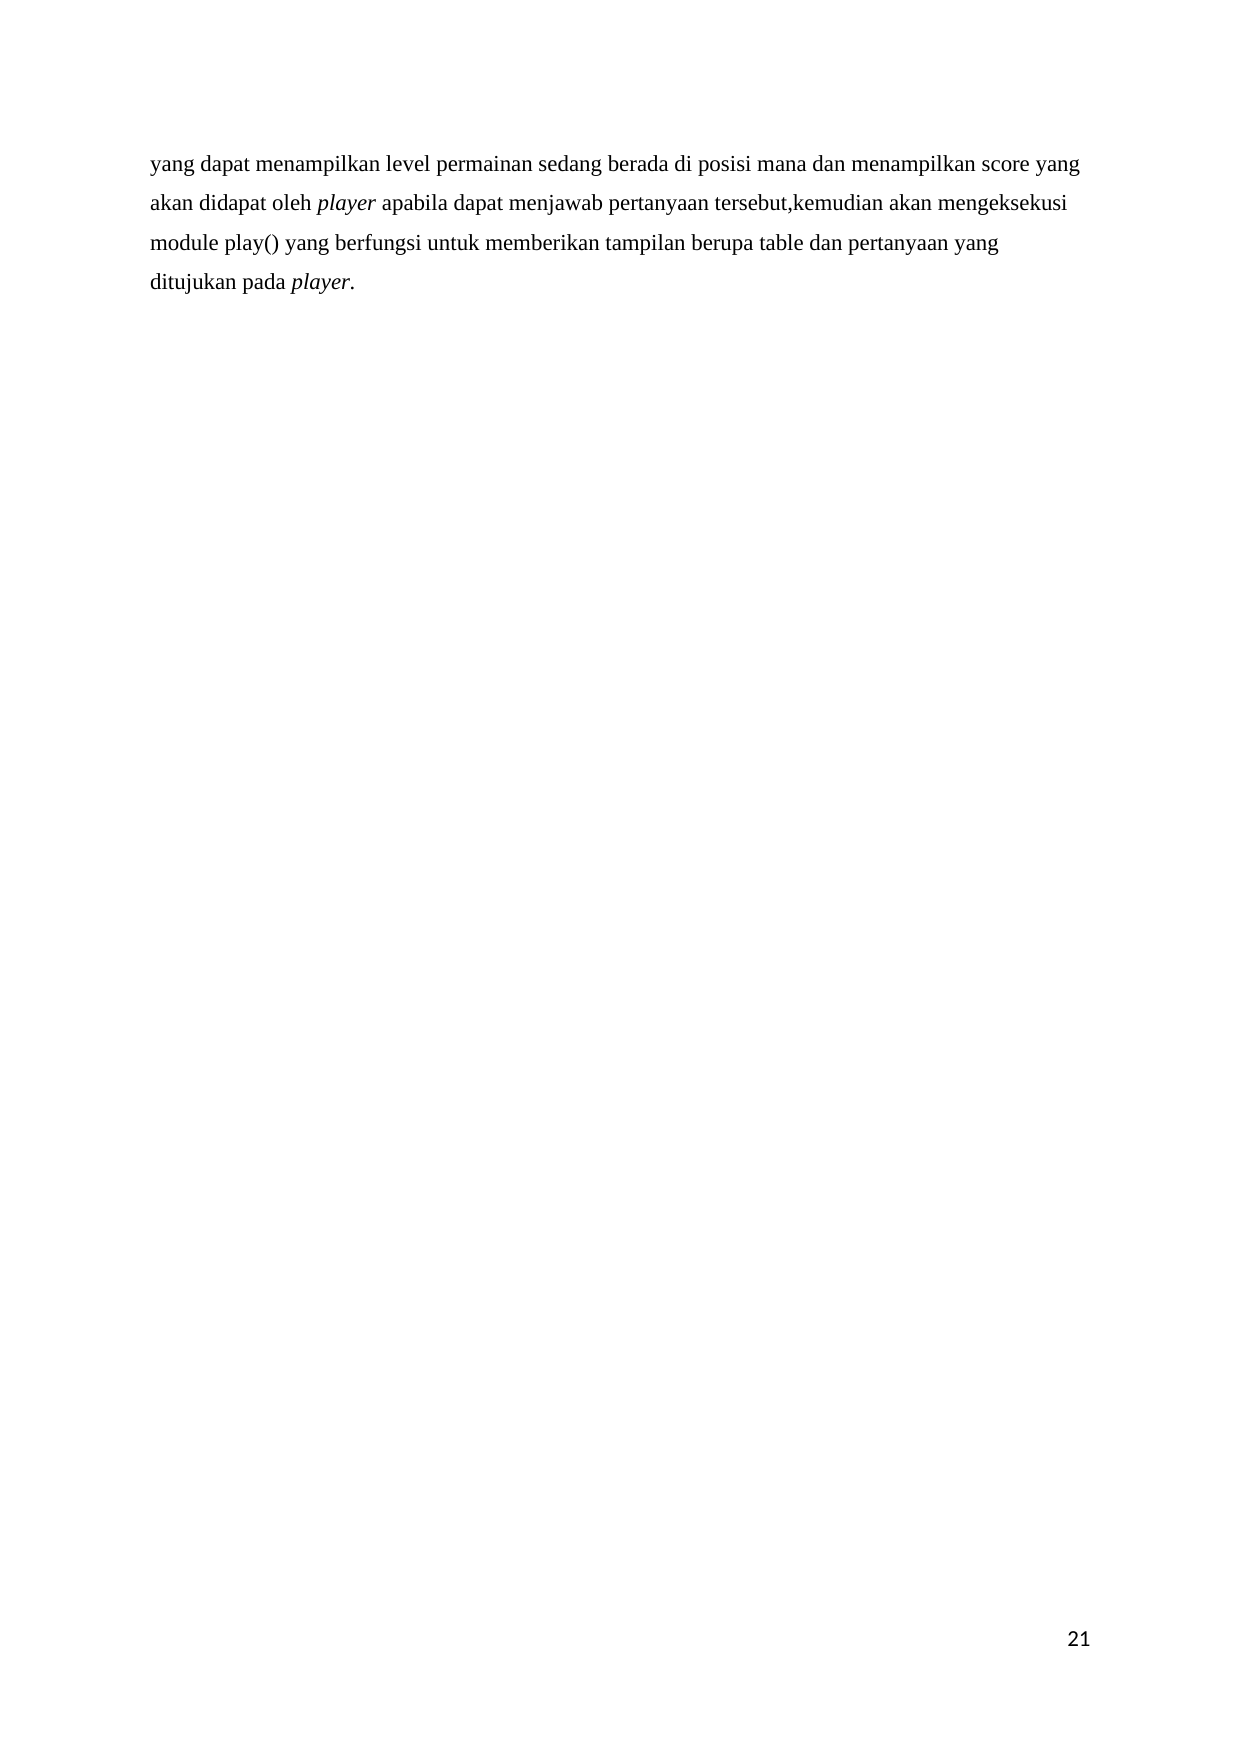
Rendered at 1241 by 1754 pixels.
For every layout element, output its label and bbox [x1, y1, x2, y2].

text [150, 150, 1090, 336]
